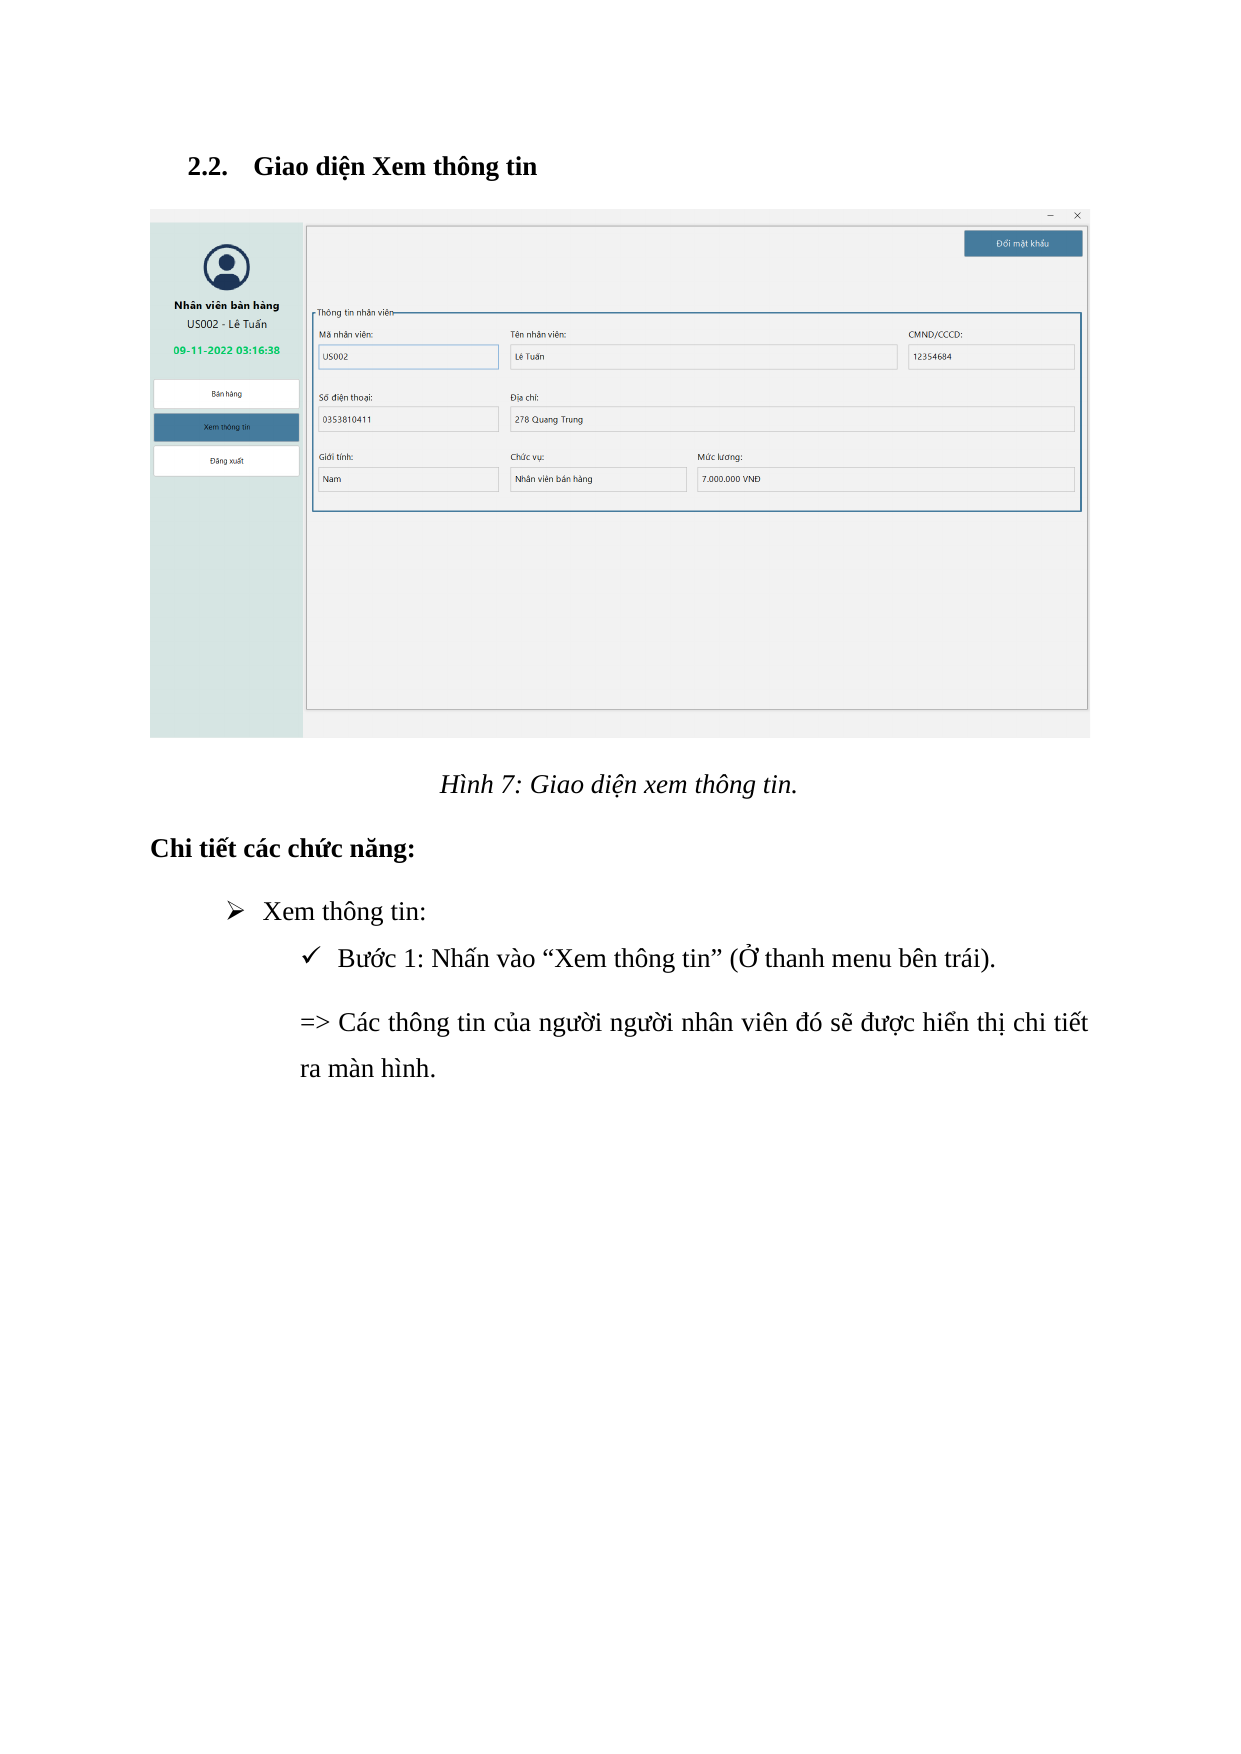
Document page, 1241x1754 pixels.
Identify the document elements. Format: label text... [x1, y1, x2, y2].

list Bước 1: Nhấn vào “Xem thông tin” (Ở thanh menu bên trái). [300, 942, 1090, 973]
text Hình 7: Giao diện xem thông tin. [150, 769, 1090, 800]
picture [150, 209, 1091, 738]
text => Các thông tin của người người nhân viên đó sẽ được hiển thị chi tiết ra màn hình. [300, 1006, 1090, 1083]
text Chi tiết các chức năng: [150, 832, 1090, 863]
list Xem thông tin: [225, 895, 1090, 927]
subtitle Giao diện Xem thông tin [187, 150, 1090, 181]
